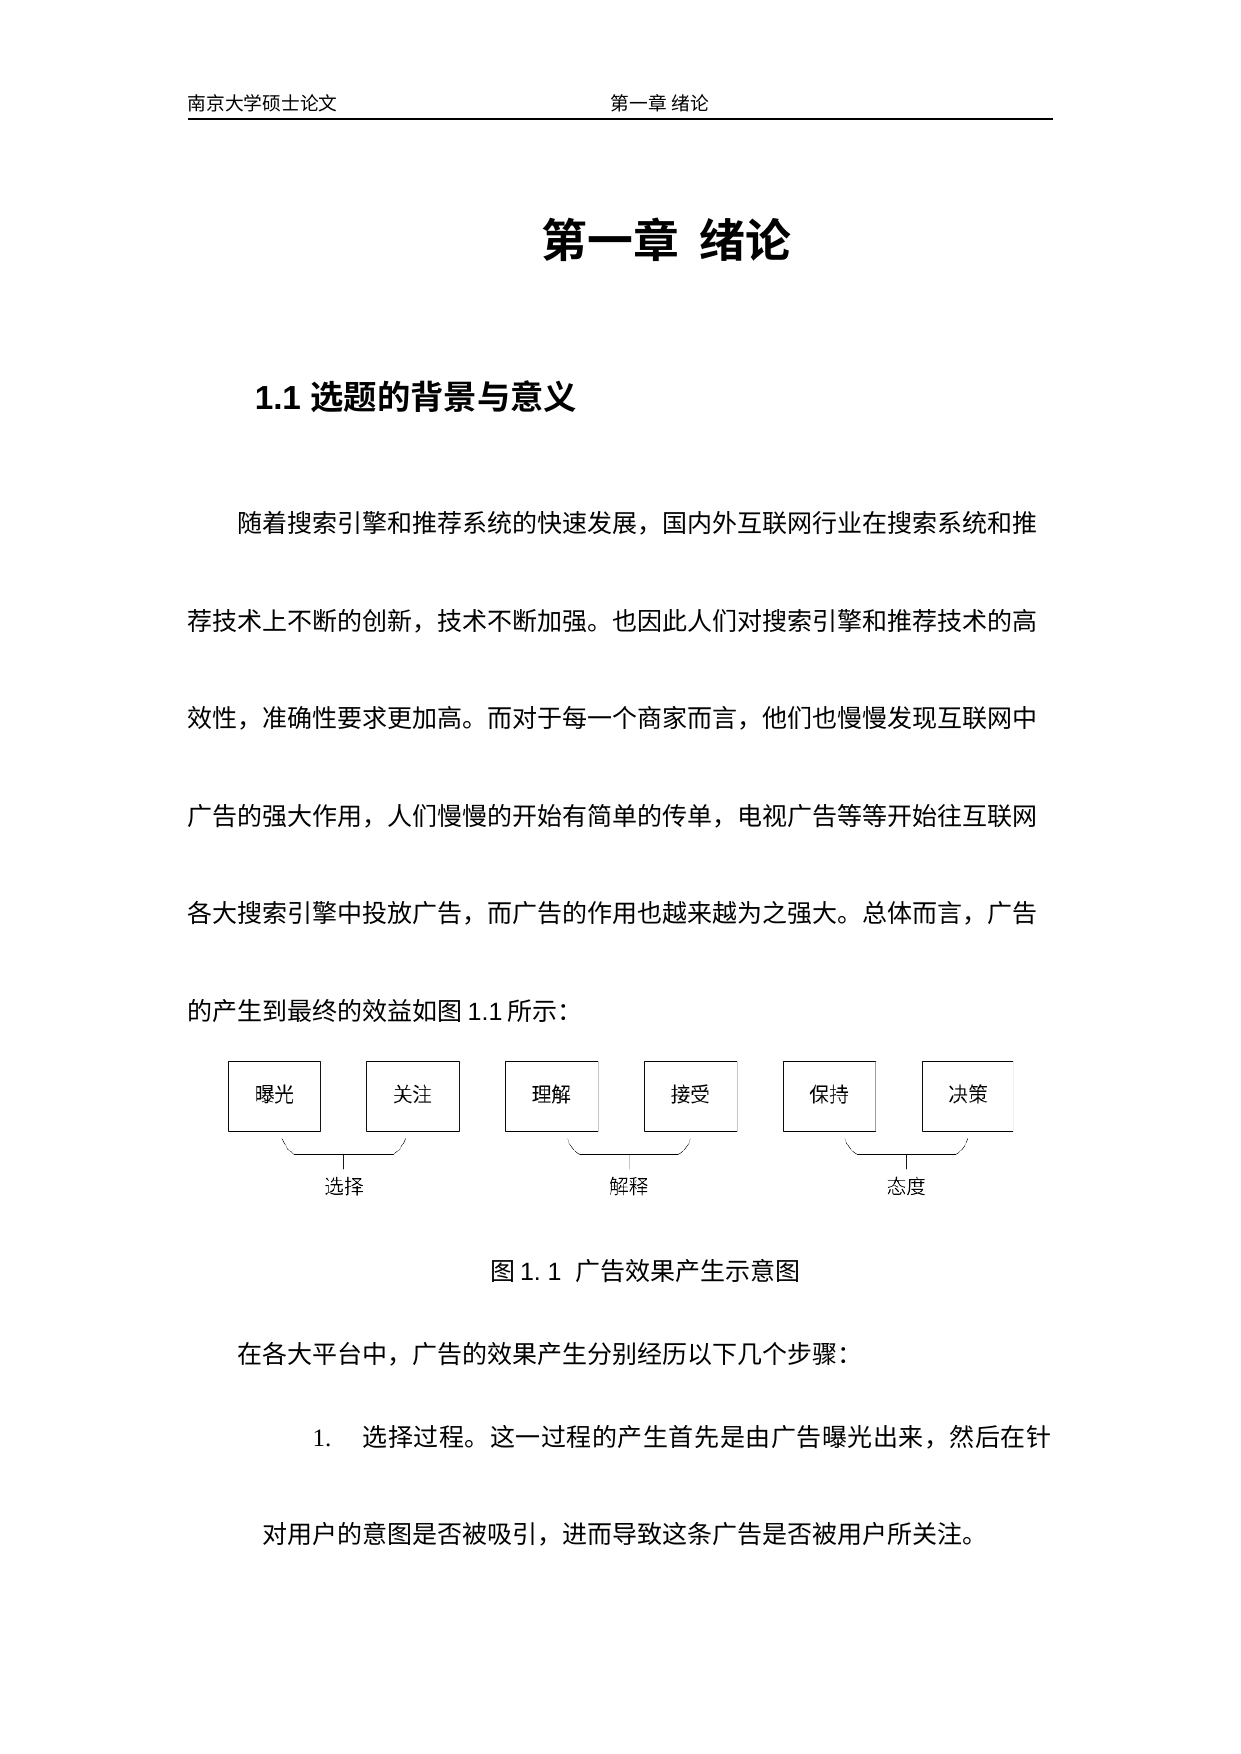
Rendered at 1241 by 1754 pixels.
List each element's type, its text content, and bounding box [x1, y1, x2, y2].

list 选择过程。这一过程的产生首先是由广告曝光出来，然后在针对用户的意图是否被吸引，进而导致这条广告是否被用户所关注。 [262, 1403, 1053, 1566]
text 图1. 1 广告效果产生示意图 [187, 1237, 1053, 1302]
text 在各大平台中，广告的效果产生分别经历以下几个步骤： [187, 1320, 1053, 1385]
text 随着搜索引擎和推荐系统的快速发展，国内外互联网行业在搜索系统和推荐技术上不断的创新，技术不断加强。也因此人们对搜索引擎和推荐技术的高效性，准确性要求更加高。而对于每一个商家而言，他们也慢慢发现互联网中广告的强大作用，人们慢慢的开始有简单的传单，电视广告等等开始往互联网各大搜索引擎中投放广告，而广告的作用也越来越为之强大。总体而言，广告的产生到最终的效益如图1.1所示： [187, 489, 1053, 1042]
subtitle 1.1 选题的背景与意义 [187, 362, 1053, 427]
subtitle 第一章 绪论 [187, 189, 1053, 287]
